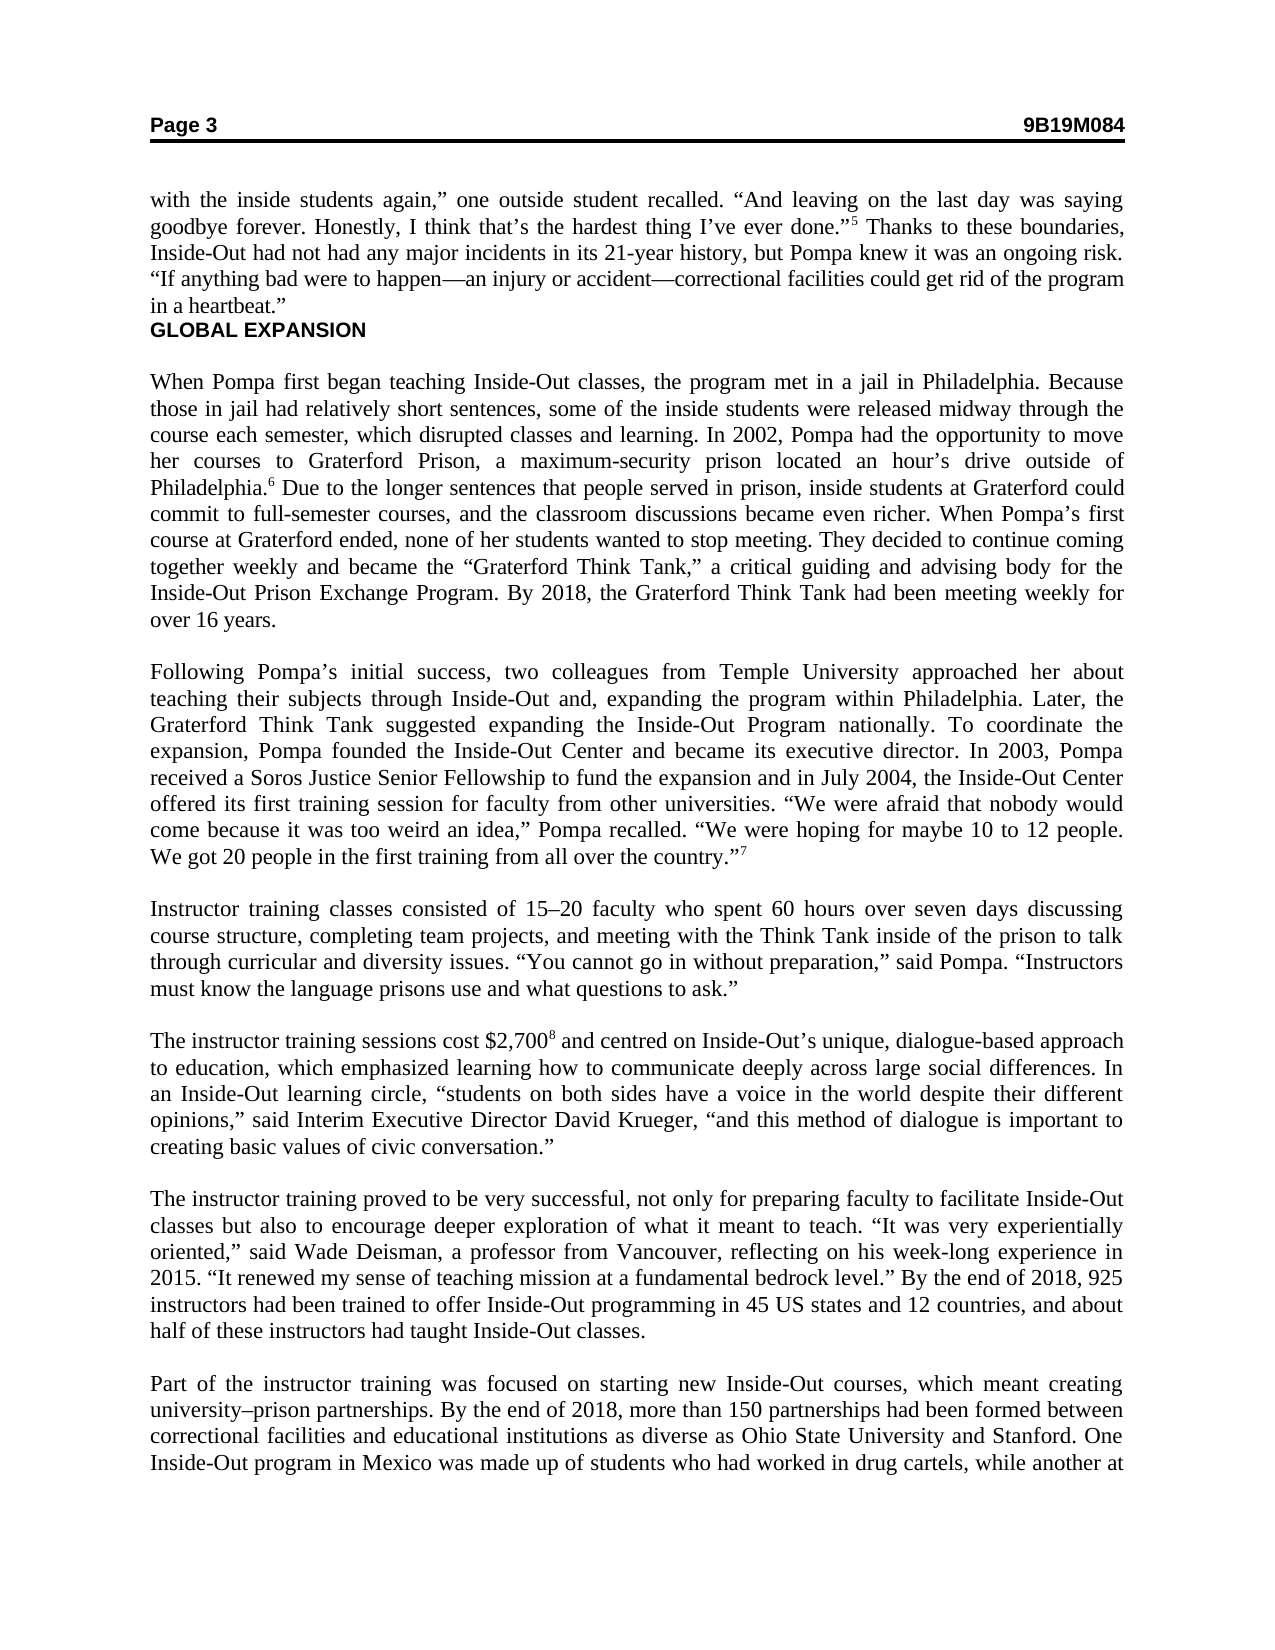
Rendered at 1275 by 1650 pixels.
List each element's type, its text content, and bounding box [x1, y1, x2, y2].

text The instructor training sessions cost $2,700 and centred on Inside-Out’s unique, dialogue-based approach to education, which emphasized learning how to communicate deeply across large social differences. In an Inside-Out learning circle, “students on both sides have a voice in the world despite their different opinions,” said Interim Executive Director David Krueger, “and this method of dialogue is important to creating basic values of civic conversation.” [150, 1027, 1125, 1159]
text When Pompa first began teaching Inside-Out classes, the program met in a jail in Philadelphia. Because those in jail had relatively short sentences, some of the inside students were released midway through the course each semester, which disrupted classes and learning. In 2002, Pompa had the opportunity to move her courses to Graterford Prison, a maximum-security prison located an hour’s drive outside of Philadelphia. Due to the longer sentences that people served in prison, inside students at Graterford could commit to full-semester courses, and the classroom discussions became even richer. When Pompa’s first course at Graterford ended, none of her students wanted to stop meeting. They decided to continue coming together weekly and became the “Graterford Think Tank,” a critical guiding and advising body for the Inside-Out Prison Exchange Program. By 2018, the Graterford Think Tank had been meeting weekly for over 16 years. [150, 368, 1125, 632]
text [150, 1370, 1125, 1475]
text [150, 186, 1125, 318]
text The instructor training proved to be very successful, not only for preparing faculty to facilitate Inside-Out classes but also to encourage deeper exploration of what it meant to teach. “It was very experientially oriented,” said Wade Deisman, a professor from Vancouver, reflecting on his week-long experience in 2015. “It renewed my sense of teaching mission at a fundamental bedrock level.” By the end of 2018, 925 instructors had been trained to offer Inside-Out programming in 45 US states and 12 countries, and about half of these instructors had taught Inside-Out classes. [150, 1185, 1125, 1343]
text Following Pompa’s initial success, two colleagues from Temple University approached her about teaching their subjects through Inside-Out and, expanding the program within Philadelphia. Later, the Graterford Think Tank suggested expanding the Inside-Out Program nationally. To coordinate the expansion, Pompa founded the Inside-Out Center and became its executive director. In 2003, Pompa received a Soros Justice Senior Fellowship to fund the expansion and in July 2004, the Inside-Out Center offered its first training session for faculty from other universities. “We were afraid that nobody would come because it was too weird an idea,” Pompa recalled. “We were hoping for maybe 10 to 12 people. We got 20 people in the first training from all over the country.” [150, 658, 1125, 869]
text Global Expansion [150, 318, 1125, 342]
text Instructor training classes consisted of 15–20 faculty who spent 60 hours over seven days discussing course structure, completing team projects, and meeting with the Think Tank inside of the prison to talk through curricular and diversity issues. “You cannot go in without preparation,” said Pompa. “Instructors must know the language prisons use and what questions to ask.” [150, 896, 1125, 1001]
